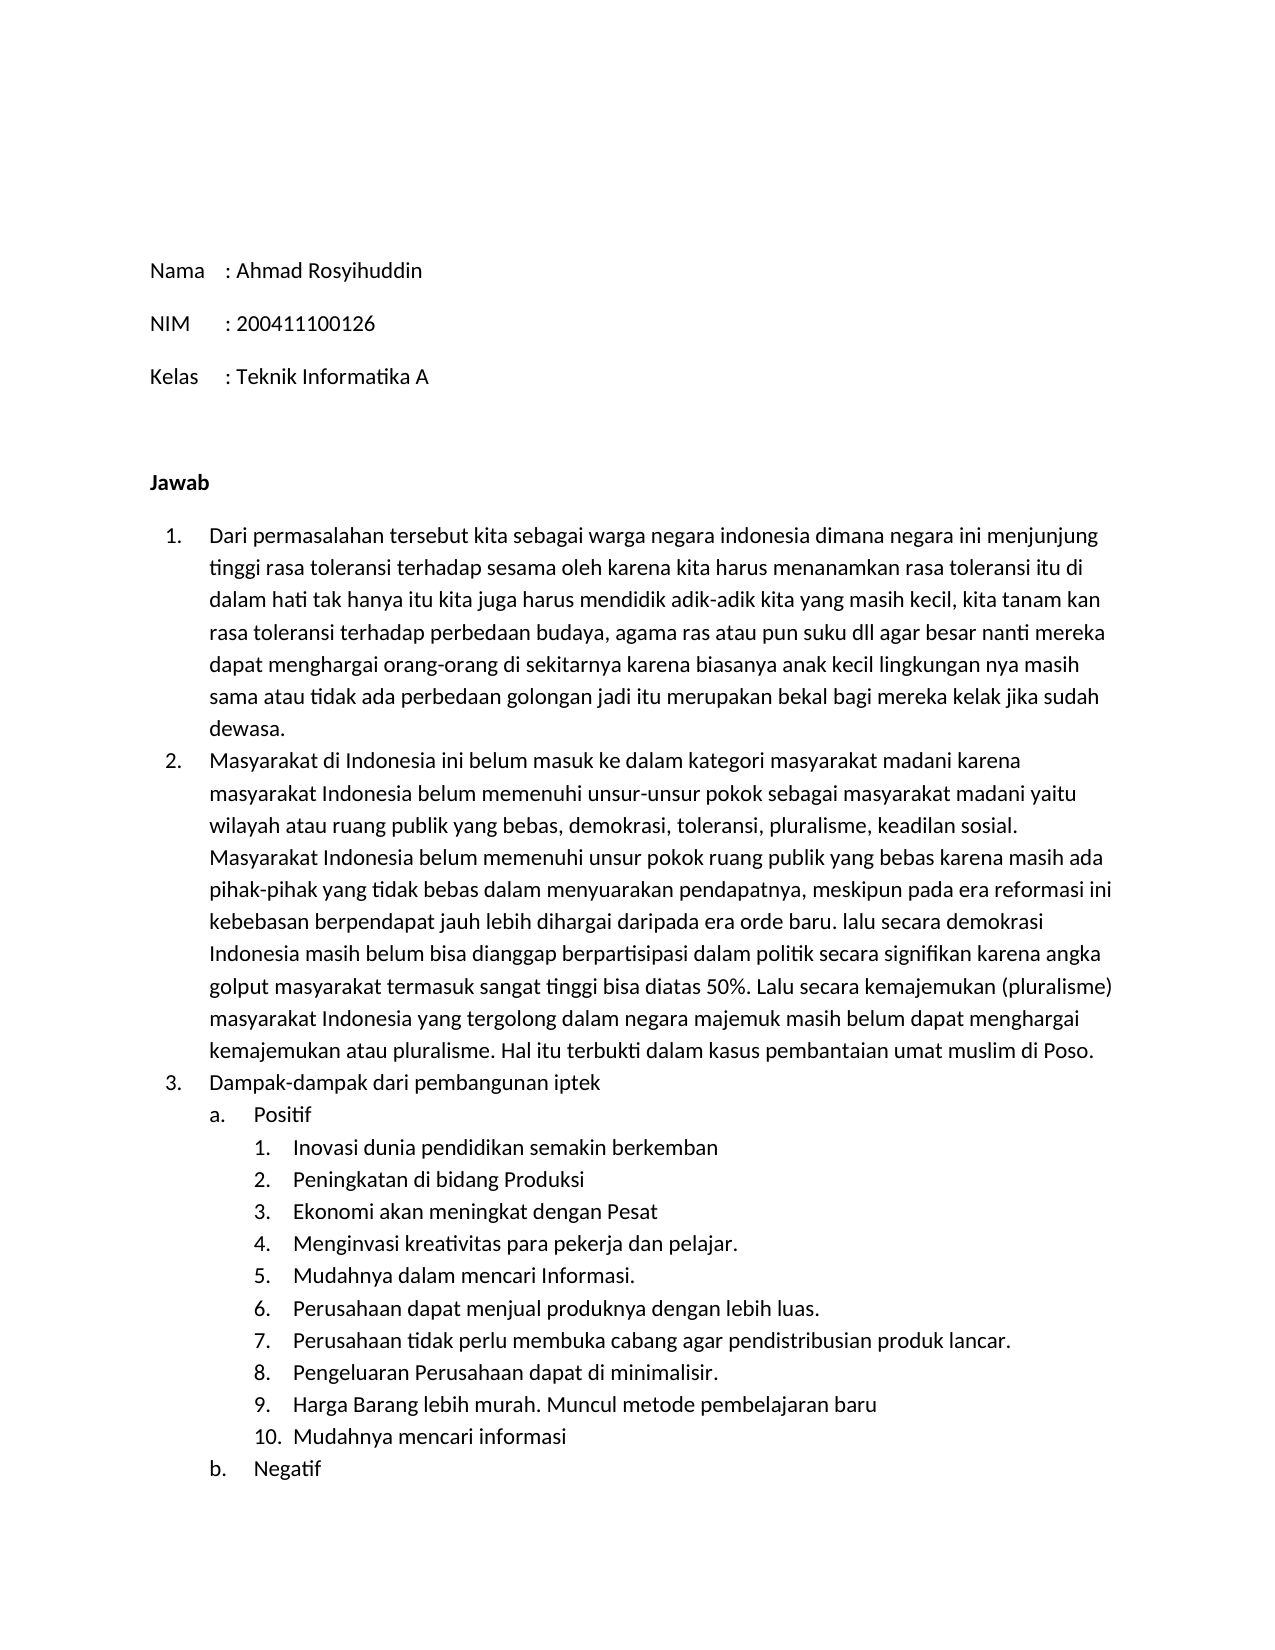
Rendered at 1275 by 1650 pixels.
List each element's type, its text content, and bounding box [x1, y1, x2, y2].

list Dampak-dampak dari pembangunan iptek [165, 1068, 1125, 1096]
list Menginvasi kreativitas para pekerja dan pelajar. [253, 1229, 1125, 1257]
list Mudahnya dalam mencari Informasi. [253, 1261, 1125, 1289]
list Perusahaan dapat menjual produknya dengan lebih luas. [253, 1294, 1125, 1322]
list Positif [209, 1101, 1125, 1128]
text Kelas : Teknik Informatika A [150, 362, 1125, 390]
list Mudahnya mencari informasi [253, 1422, 1125, 1450]
list Negatif [209, 1454, 1125, 1483]
text NIM : 200411100126 [150, 309, 1125, 337]
list Pengeluaran Perusahaan dapat di minimalisir. [253, 1358, 1125, 1386]
list Ekonomi akan meningkat dengan Pesat [253, 1197, 1125, 1225]
list Masyarakat di Indonesia ini belum masuk ke dalam kategori masyarakat madani karena masyarakat Indonesia belum memenuhi unsur-unsur pokok sebagai masyarakat madani yaitu wilayah atau ruang publik yang bebas, demokrasi, toleransi, pluralisme, keadilan sosial. Masyarakat Indonesia belum memenuhi unsur pokok ruang publik yang bebas karena masih ada pihak-pihak yang tidak bebas dalam menyuarakan pendapatnya, meskipun pada era reformasi ini kebebasan berpendapat jauh lebih dihargai daripada era orde baru. lalu secara demokrasi Indonesia masih belum bisa dianggap berpartisipasi dalam politik secara signifikan karena angka golput masyarakat termasuk sangat tinggi bisa diatas 50%. Lalu secara kemajemukan (pluralisme) masyarakat Indonesia yang tergolong dalam negara majemuk masih belum dapat menghargai kemajemukan atau pluralisme. Hal itu terbukti dalam kasus pembantaian umat muslim di Poso. [165, 746, 1125, 1064]
list Peningkatan di bidang Produksi [253, 1165, 1125, 1193]
text Jawab [150, 468, 1125, 496]
list Dari permasalahan tersebut kita sebagai warga negara indonesia dimana negara ini menjunjung tinggi rasa toleransi terhadap sesama oleh karena kita harus menanamkan rasa toleransi itu di dalam hati tak hanya itu kita juga harus mendidik adik-adik kita yang masih kecil, kita tanam kan rasa toleransi terhadap perbedaan budaya, agama ras atau pun suku dll agar besar nanti mereka dapat menghargai orang-orang di sekitarnya karena biasanya anak kecil lingkungan nya masih sama atau tidak ada perbedaan golongan jadi itu merupakan bekal bagi mereka kelak jika sudah dewasa. [165, 521, 1125, 742]
list Inovasi dunia pendidikan semakin berkemban [253, 1133, 1125, 1161]
list Harga Barang lebih murah. Muncul metode pembelajaran baru [253, 1390, 1125, 1418]
list Perusahaan tidak perlu membuka cabang agar pendistribusian produk lancar. [253, 1326, 1125, 1354]
text Nama : Ahmad Rosyihuddin [150, 256, 1125, 284]
